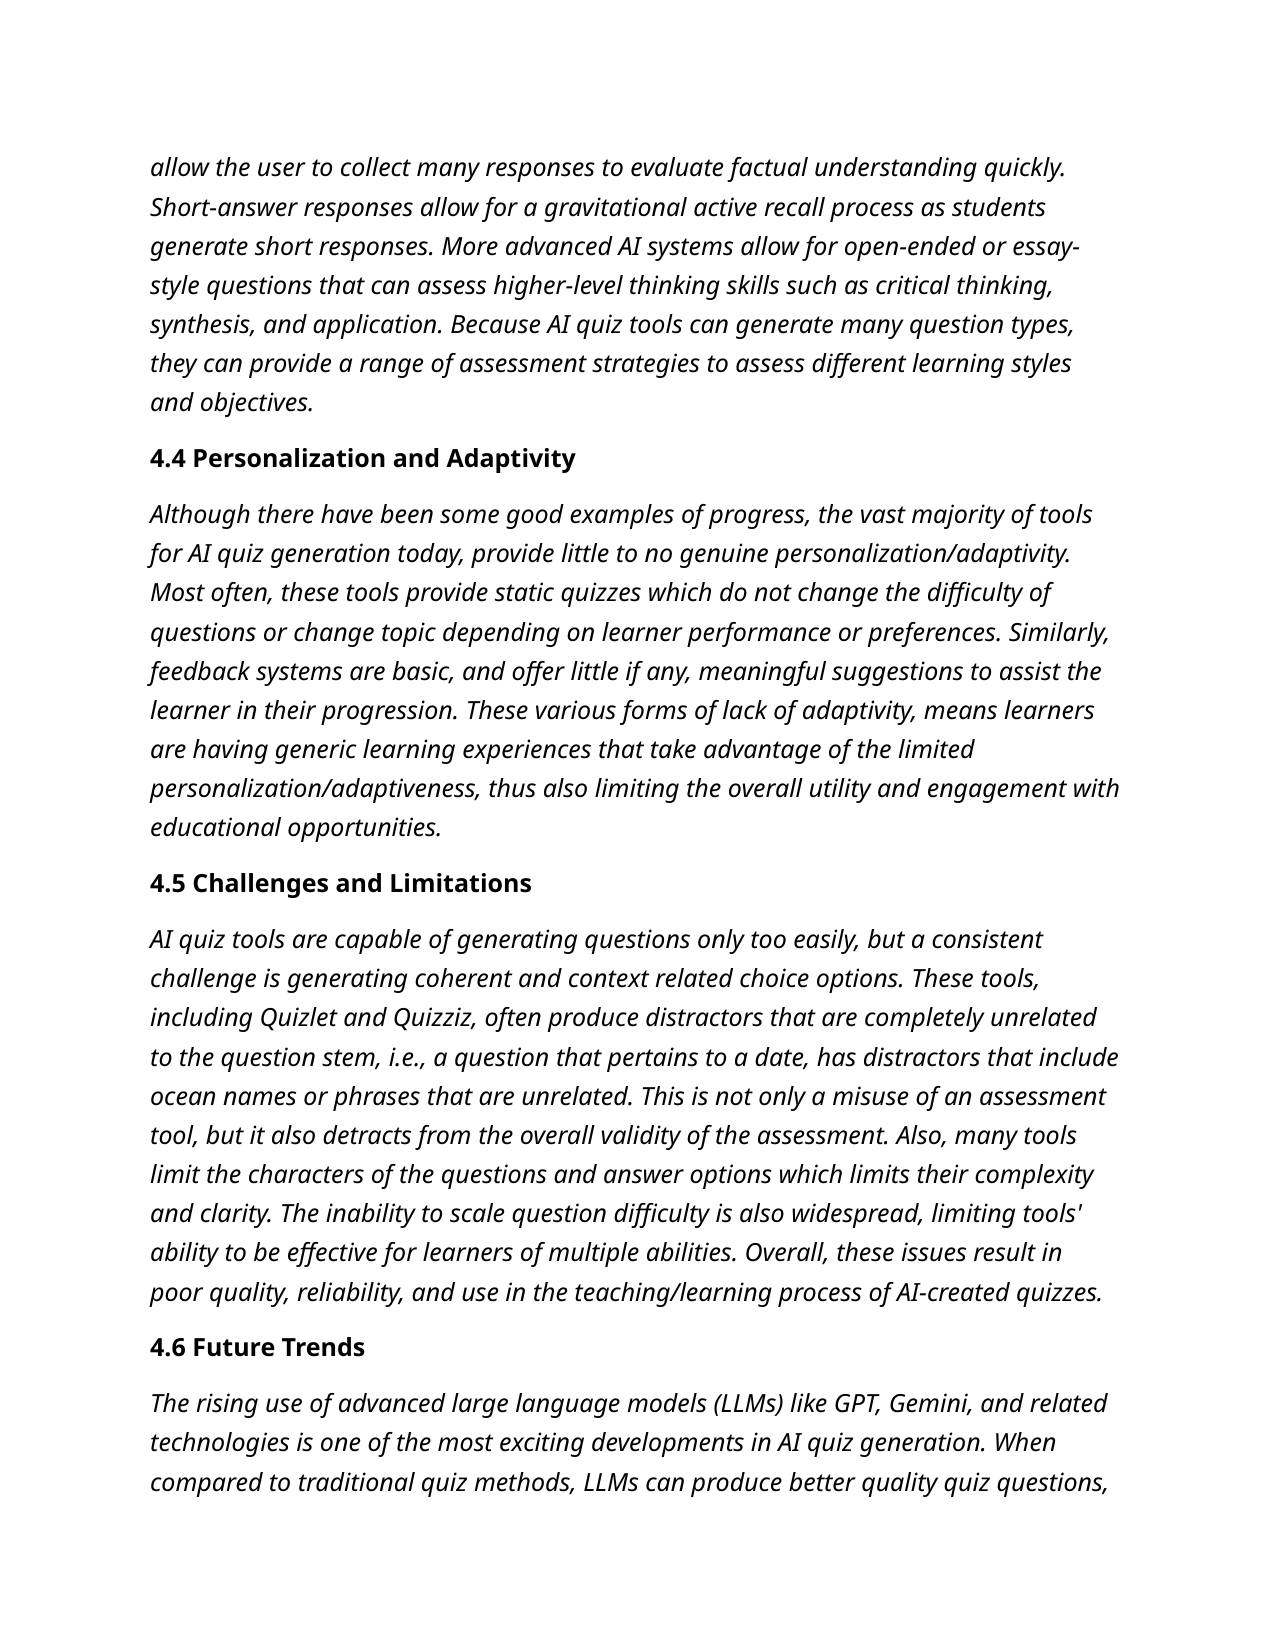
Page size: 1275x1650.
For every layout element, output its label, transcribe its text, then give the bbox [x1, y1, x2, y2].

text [150, 150, 1125, 419]
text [150, 1386, 1125, 1498]
text 4.6 Future Trends [150, 1330, 1125, 1364]
text Although there have been some good examples of progress, the vast majority of tools for AI quiz generation today, provide little to no genuine personalization/adaptivity. Most often, these tools provide static quizzes which do not change the difficulty of questions or change topic depending on learner performance or preferences. Similarly, feedback systems are basic, and offer little if any, meaningful suggestions to assist the learner in their progression. These various forms of lack of adaptivity, means learners are having generic learning experiences that take advantage of the limited personalization/adaptiveness, thus also limiting the overall utility and engagement with educational opportunities. [150, 497, 1125, 844]
text 4.4 Personalization and Adaptivity [150, 441, 1125, 475]
text 4.5 Challenges and Limitations [150, 866, 1125, 900]
text AI quiz tools are capable of generating questions only too easily, but a consistent challenge is generating coherent and context related choice options. These tools, including Quizlet and Quizziz, often produce distractors that are completely unrelated to the question stem, i.e., a question that pertains to a date, has distractors that include ocean names or phrases that are unrelated. This is not only a misuse of an assessment tool, but it also detracts from the overall validity of the assessment. Also, many tools limit the characters of the questions and answer options which limits their complexity and clarity. The inability to scale question difficulty is also widespread, limiting tools' ability to be effective for learners of multiple abilities. Overall, these issues result in poor quality, reliability, and use in the teaching/learning process of AI-created quizzes. [150, 922, 1125, 1308]
